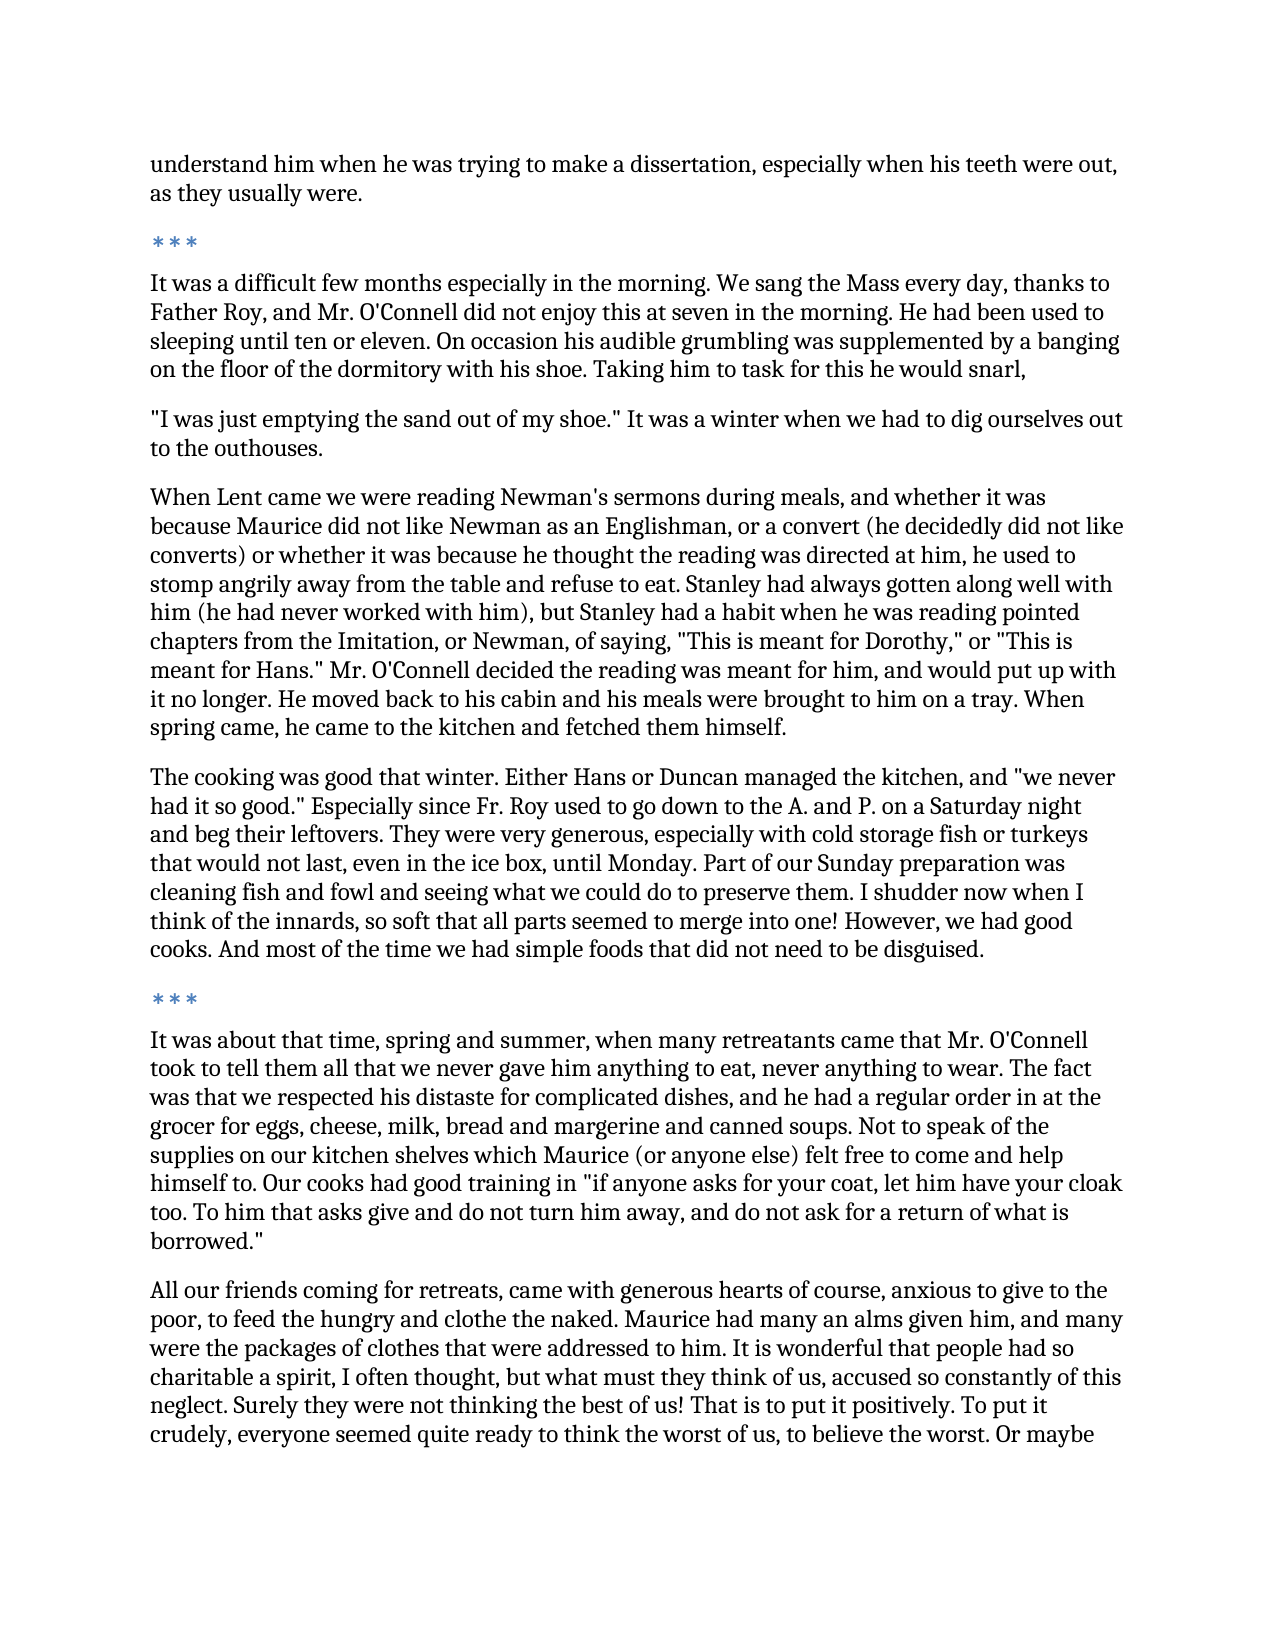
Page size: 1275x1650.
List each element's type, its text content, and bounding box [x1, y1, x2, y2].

subtitle *** [150, 985, 1125, 1026]
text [150, 150, 1125, 207]
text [150, 1276, 1125, 1449]
text When Lent came we were reading Newman's sermons during meals, and whether it was because Maurice did not like Newman as an Englishman, or a convert (he decidedly did not like converts) or whether it was because he thought the reading was directed at him, he used to stomp angrily away from the table and refuse to eat. Stanley had always gotten along well with him (he had never worked with him), but Stanley had a habit when he was reading pointed chapters from the Imitation, or Newman, of saying, "This is meant for Dorothy," or "This is meant for Hans." Mr. O'Connell decided the reading was meant for him, and would put up with it no longer. He moved back to his cabin and his meals were brought to him on a tray. When spring came, he came to the kitchen and fetched them himself. [150, 483, 1125, 742]
subtitle *** [150, 228, 1125, 269]
text The cooking was good that winter. Either Hans or Duncan managed the kitchen, and "we never had it so good." Especially since Fr. Roy used to go down to the A. and P. on a Saturday night and beg their leftovers. They were very generous, especially with cold storage fish or turkeys that would not last, even in the ice box, until Monday. Part of our Sunday preparation was cleaning fish and fowl and seeing what we could do to preserve them. I shudder now when I think of the innards, so soft that all parts seemed to merge into one! However, we had good cooks. And most of the time we had simple foods that did not need to be disguised. [150, 763, 1125, 964]
text It was a difficult few months especially in the morning. We sang the Mass every day, thanks to Father Roy, and Mr. O'Connell did not enjoy this at seven in the morning. He had been used to sleeping until ten or eleven. On occasion his audible grumbling was supplemented by a banging on the floor of the dormitory with his shoe. Taking him to task for this he would snarl, [150, 269, 1125, 384]
text "I was just emptying the sand out of my shoe." It was a winter when we had to dig ourselves out to the outhouses. [150, 405, 1125, 462]
text It was about that time, spring and summer, when many retreatants came that Mr. O'Connell took to tell them all that we never gave him anything to eat, never anything to wear. The fact was that we respected his distaste for complicated dishes, and he had a regular order in at the grocer for eggs, cheese, milk, bread and margerine and canned soups. Not to speak of the supplies on our kitchen shelves which Maurice (or anyone else) felt free to come and help himself to. Our cooks had good training in "if anyone asks for your coat, let him have your cloak too. To him that asks give and do not turn him away, and do not ask for a return of what is borrowed." [150, 1026, 1125, 1256]
